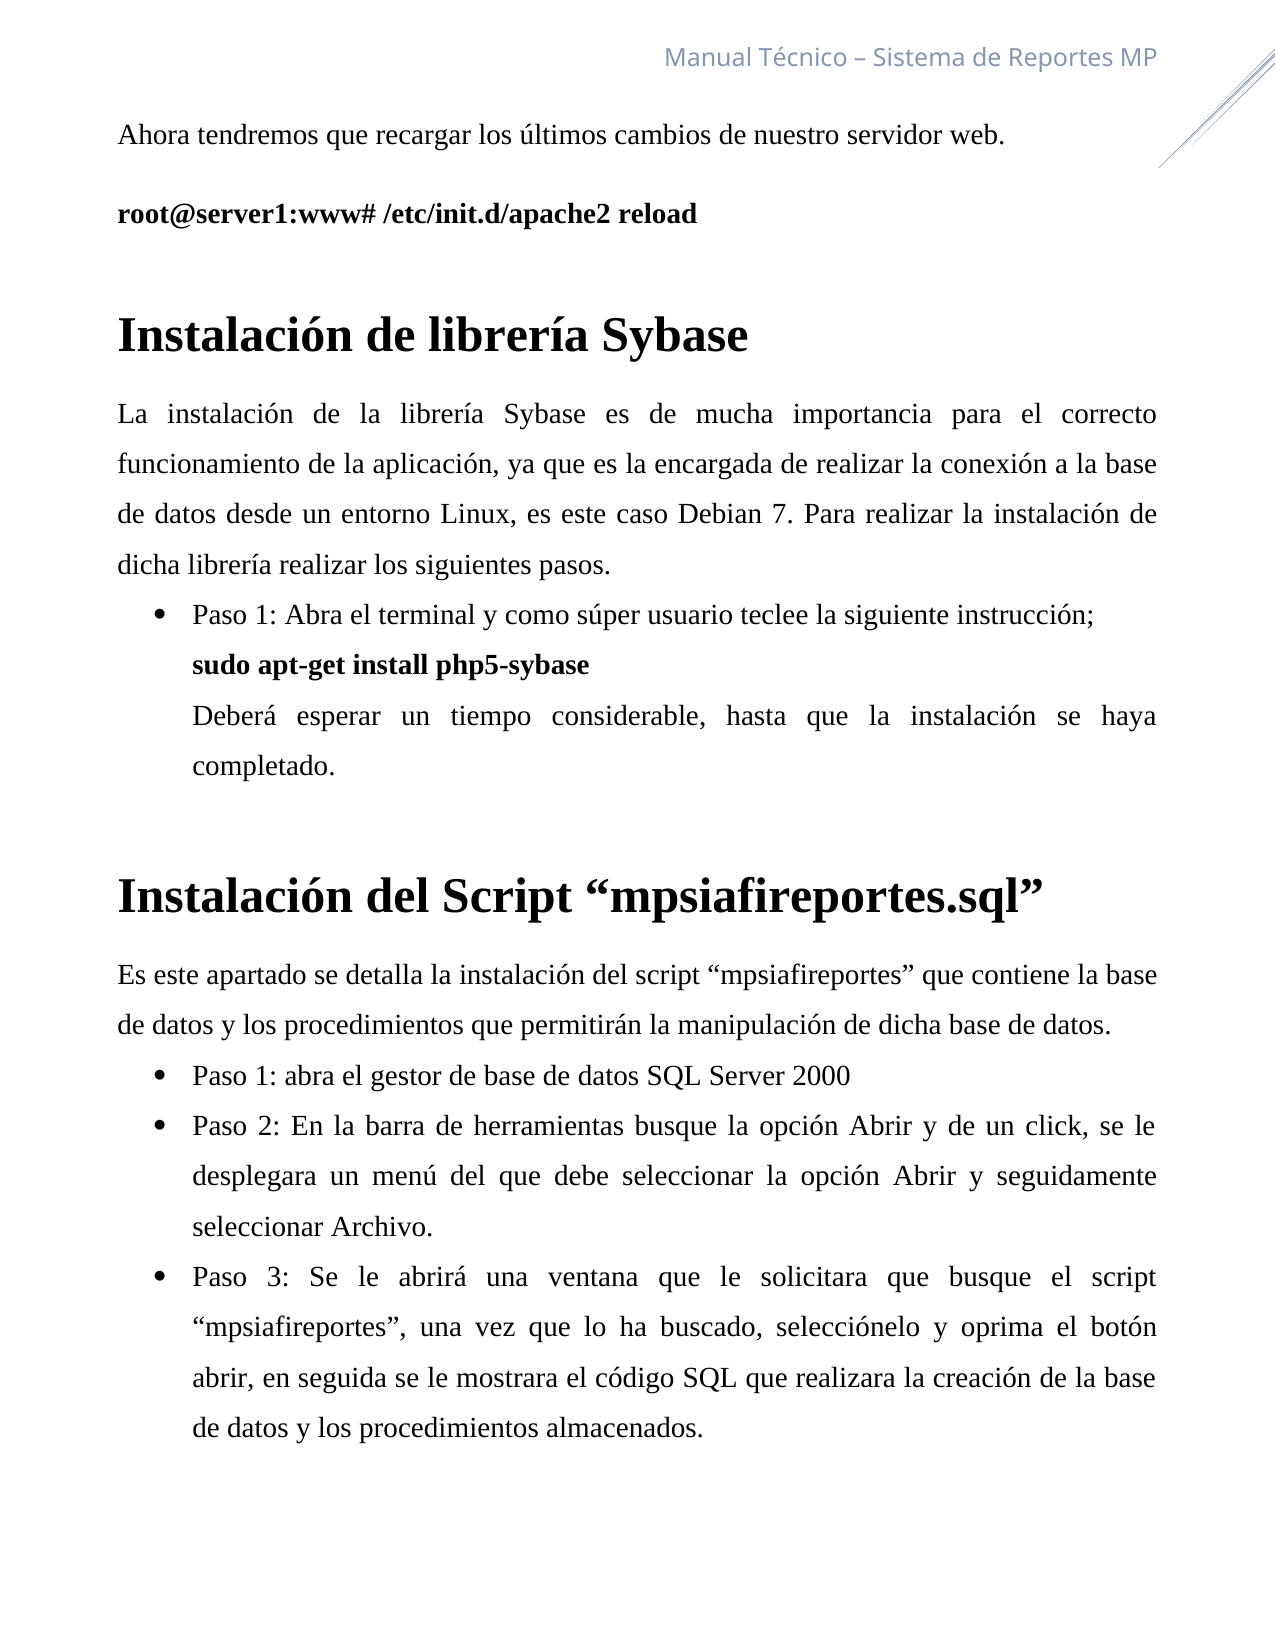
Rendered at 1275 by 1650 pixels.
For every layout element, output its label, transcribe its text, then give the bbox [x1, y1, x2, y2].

subtitle Instalación del Script “mpsiafireportes.sql” [117, 865, 1158, 923]
list Paso 3: Se le abrirá una ventana que le solicitara que busque el script “mpsiafireportes”, una vez que lo ha buscado, selecciónelo y oprima el botón abrir, en seguida se le mostrara el código SQL que realizara la creación de la base de datos y los procedimientos almacenados. [154, 1259, 1158, 1444]
list Deberá esperar un tiempo considerable, hasta que la instalación se haya completado. [192, 698, 1158, 782]
text Es este apartado se detalla la instalación del script “mpsiafireportes” que contiene la base de datos y los procedimientos que permitirán la manipulación de dicha base de datos. [117, 957, 1158, 1041]
list Paso 2: En la barra de herramientas busque la opción Abrir y de un click, se le desplegara un menú del que debe seleccionar la opción Abrir y seguidamente seleccionar Archivo. [154, 1108, 1158, 1242]
text La instalación de la librería Sybase es de mucha importancia para el correcto funcionamiento de la aplicación, ya que es la encargada de realizar la conexión a la base de datos desde un entorno Linux, es este caso Debian 7. Para realizar la instalación de dicha librería realizar los siguientes pasos. [117, 396, 1158, 580]
list Paso 1: abra el gestor de base de datos SQL Server 2000 [154, 1058, 1158, 1091]
subtitle Instalación de librería Sybase [117, 304, 1158, 362]
list Paso 1: Abra el terminal y como súper usuario teclee la siguiente instrucción; [154, 597, 1158, 631]
list sudo apt-get install php5-sybase [192, 647, 1158, 681]
text Ahora tendremos que recargar los últimos cambios de nuestro servidor web. [117, 117, 1158, 151]
text root@server1:www# /etc/init.d/apache2 reload [117, 196, 1158, 230]
